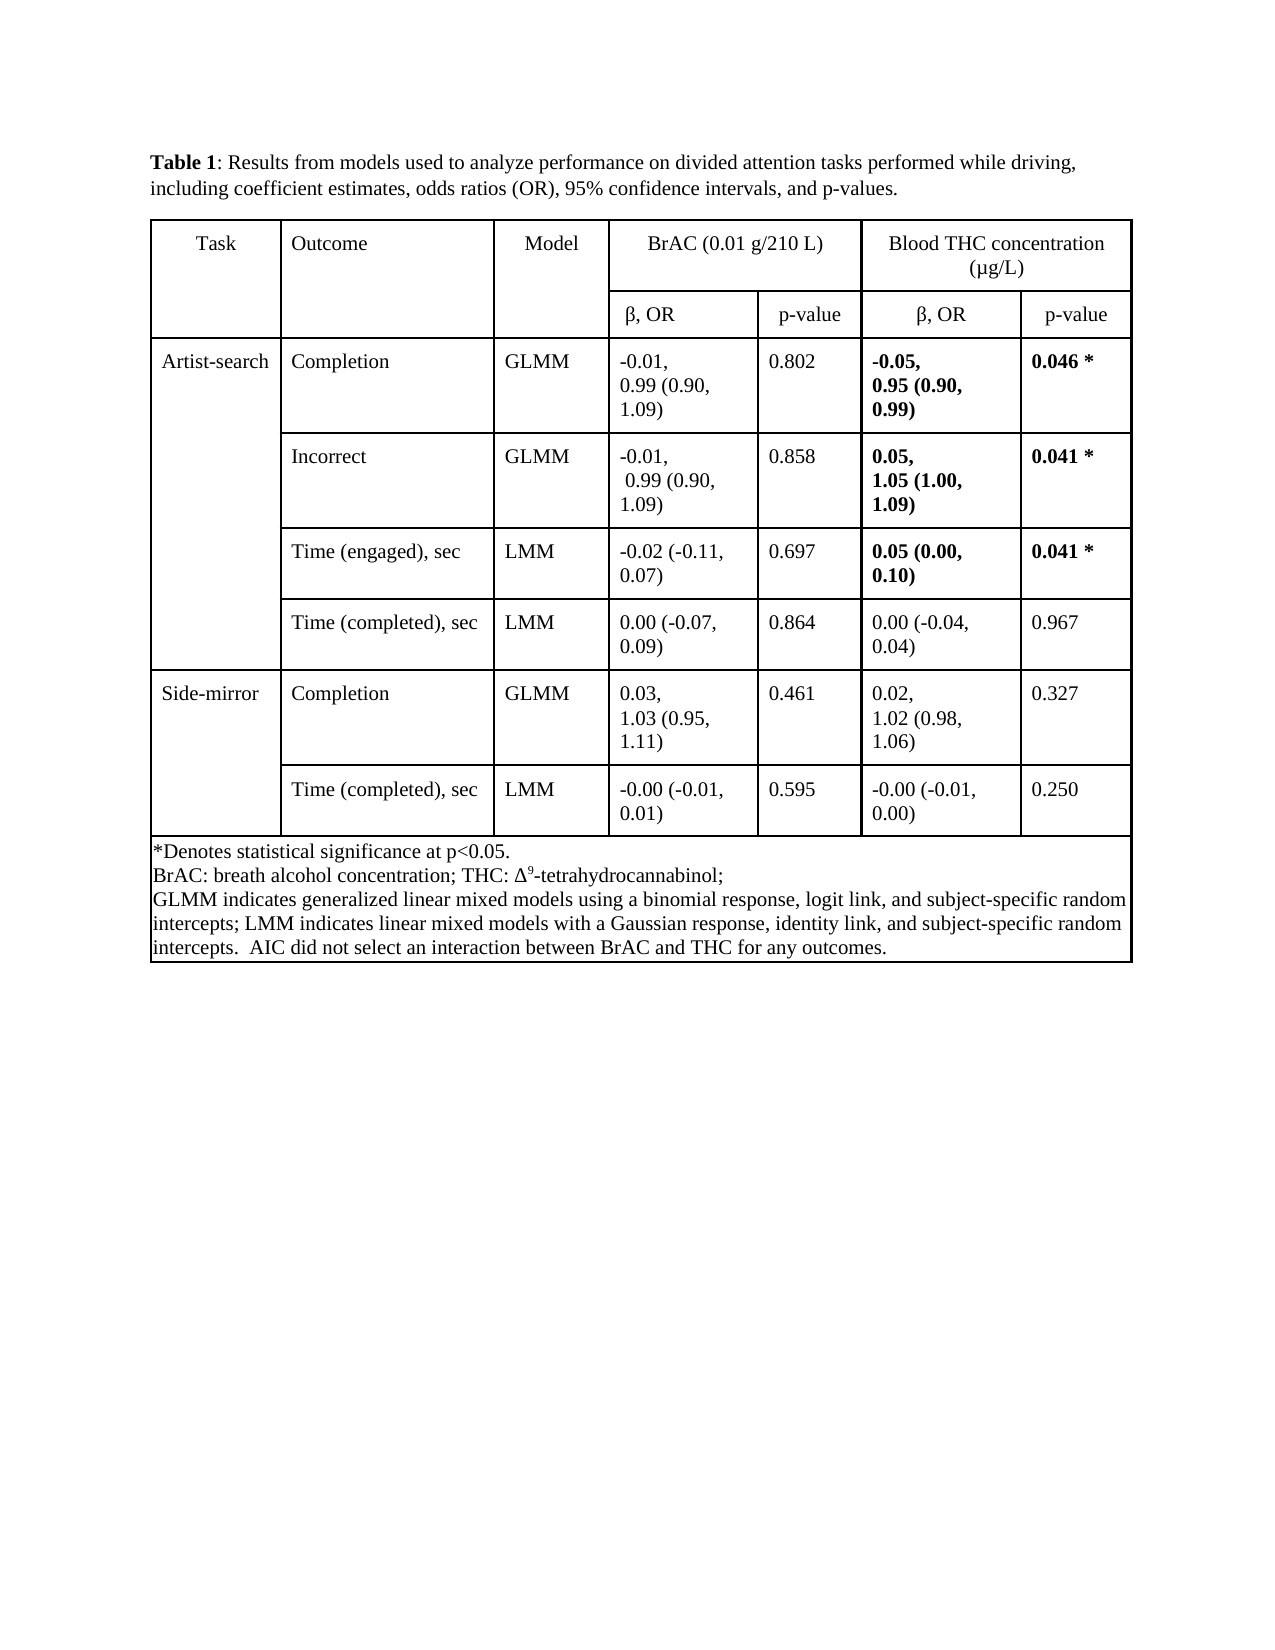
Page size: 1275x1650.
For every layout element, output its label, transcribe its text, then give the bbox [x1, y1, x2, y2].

table_cell 0.00 (-0.07, 0.09) [610, 600, 757, 669]
table_cell -0.02 (-0.11, 0.07) [610, 529, 757, 598]
text Table 1: Results from models used to analyze performance on divided attention tasks performed while driving, including coefficient estimates, odds ratios (OR), 95% confidence intervals, and p-values. [150, 150, 1125, 200]
table_header Outcome [282, 221, 493, 337]
table_cell 0.595 [759, 766, 860, 835]
table_cell 0.05 (0.00, 0.10) [863, 529, 1020, 598]
table_cell 0.697 [759, 529, 860, 598]
table_cell LMM [495, 600, 608, 669]
table_cell -0.05, 0.95 (0.90, 0.99) [863, 339, 1020, 432]
table_header Blood THC concentration (µg/L) [863, 221, 1130, 289]
table_cell β, OR [610, 292, 757, 337]
table_cell 0.864 [759, 600, 860, 669]
table_cell *Denotes statistical significance at p<0.05. BrAC: breath alcohol concentration; THC: Δ9-tetrahydrocannabinol; GLMM indicates generalized linear mixed models using a binomial response, logit link, and subject-specific random intercepts; LMM indicates linear mixed models with a Gaussian response, identity link, and subject-specific random intercepts. AIC did not select an interaction between BrAC and THC for any outcomes. [152, 837, 1130, 961]
table_cell -0.01, 0.99 (0.90, 1.09) [610, 339, 757, 432]
table_cell -0.00 (-0.01, 0.01) [610, 766, 757, 835]
table_cell 0.250 [1022, 766, 1130, 835]
table_cell Time (completed), sec [282, 600, 493, 669]
table_cell 0.046 * [1022, 339, 1130, 432]
table_cell Time (completed), sec [282, 766, 493, 835]
table_cell 0.05, 1.05 (1.00, 1.09) [863, 434, 1020, 527]
table_cell LMM [495, 529, 608, 598]
table_cell p-value [759, 292, 860, 337]
table_cell Artist-search [152, 339, 280, 669]
table_cell 0.02, 1.02 (0.98, 1.06) [863, 671, 1020, 764]
table_cell 0.858 [759, 434, 860, 527]
table_cell 0.967 [1022, 600, 1130, 669]
table_cell 0.00 (-0.04, 0.04) [863, 600, 1020, 669]
table_cell p-value [1022, 292, 1130, 337]
table_cell Incorrect [282, 434, 493, 527]
table_cell GLMM [495, 434, 608, 527]
table_header Task [152, 221, 280, 337]
table_cell -0.00 (-0.01, 0.00) [863, 766, 1020, 835]
table_cell GLMM [495, 671, 608, 764]
table_cell GLMM [495, 339, 608, 432]
table_cell 0.327 [1022, 671, 1130, 764]
table_cell 0.041 * [1022, 434, 1130, 527]
table_cell Time (engaged), sec [282, 529, 493, 598]
table_cell -0.01, 0.99 (0.90, 1.09) [610, 434, 757, 527]
table_cell Completion [282, 671, 493, 764]
table_cell Completion [282, 339, 493, 432]
table_header Model [495, 221, 608, 337]
table_cell β, OR [863, 292, 1020, 337]
table_cell 0.802 [759, 339, 860, 432]
table_cell 0.041 * [1022, 529, 1130, 598]
table_cell 0.461 [759, 671, 860, 764]
table_cell 0.03, 1.03 (0.95, 1.11) [610, 671, 757, 764]
table_header BrAC (0.01 g/210 L) [610, 221, 860, 289]
table_cell Side-mirror [152, 671, 280, 835]
table_cell LMM [495, 766, 608, 835]
